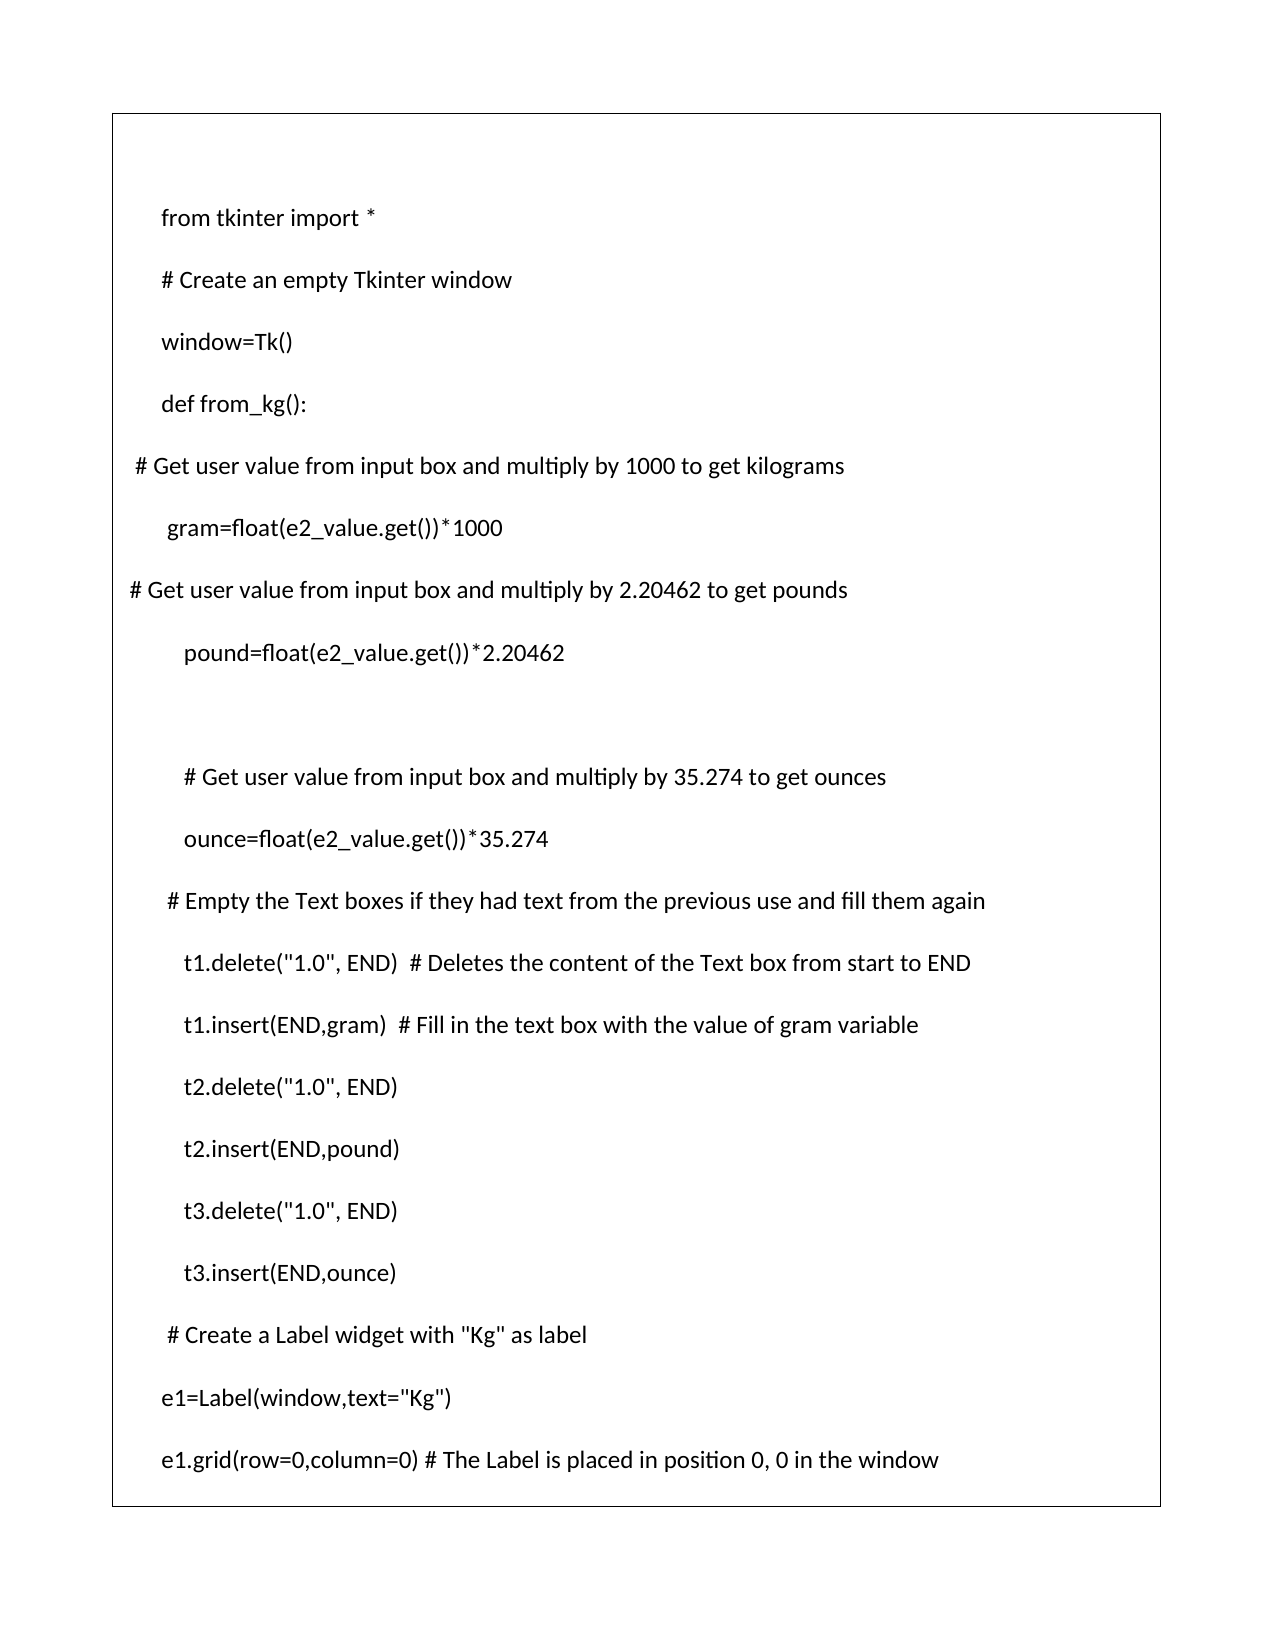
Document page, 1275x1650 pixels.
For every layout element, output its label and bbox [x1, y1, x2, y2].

table_cell [113, 114, 1160, 1506]
